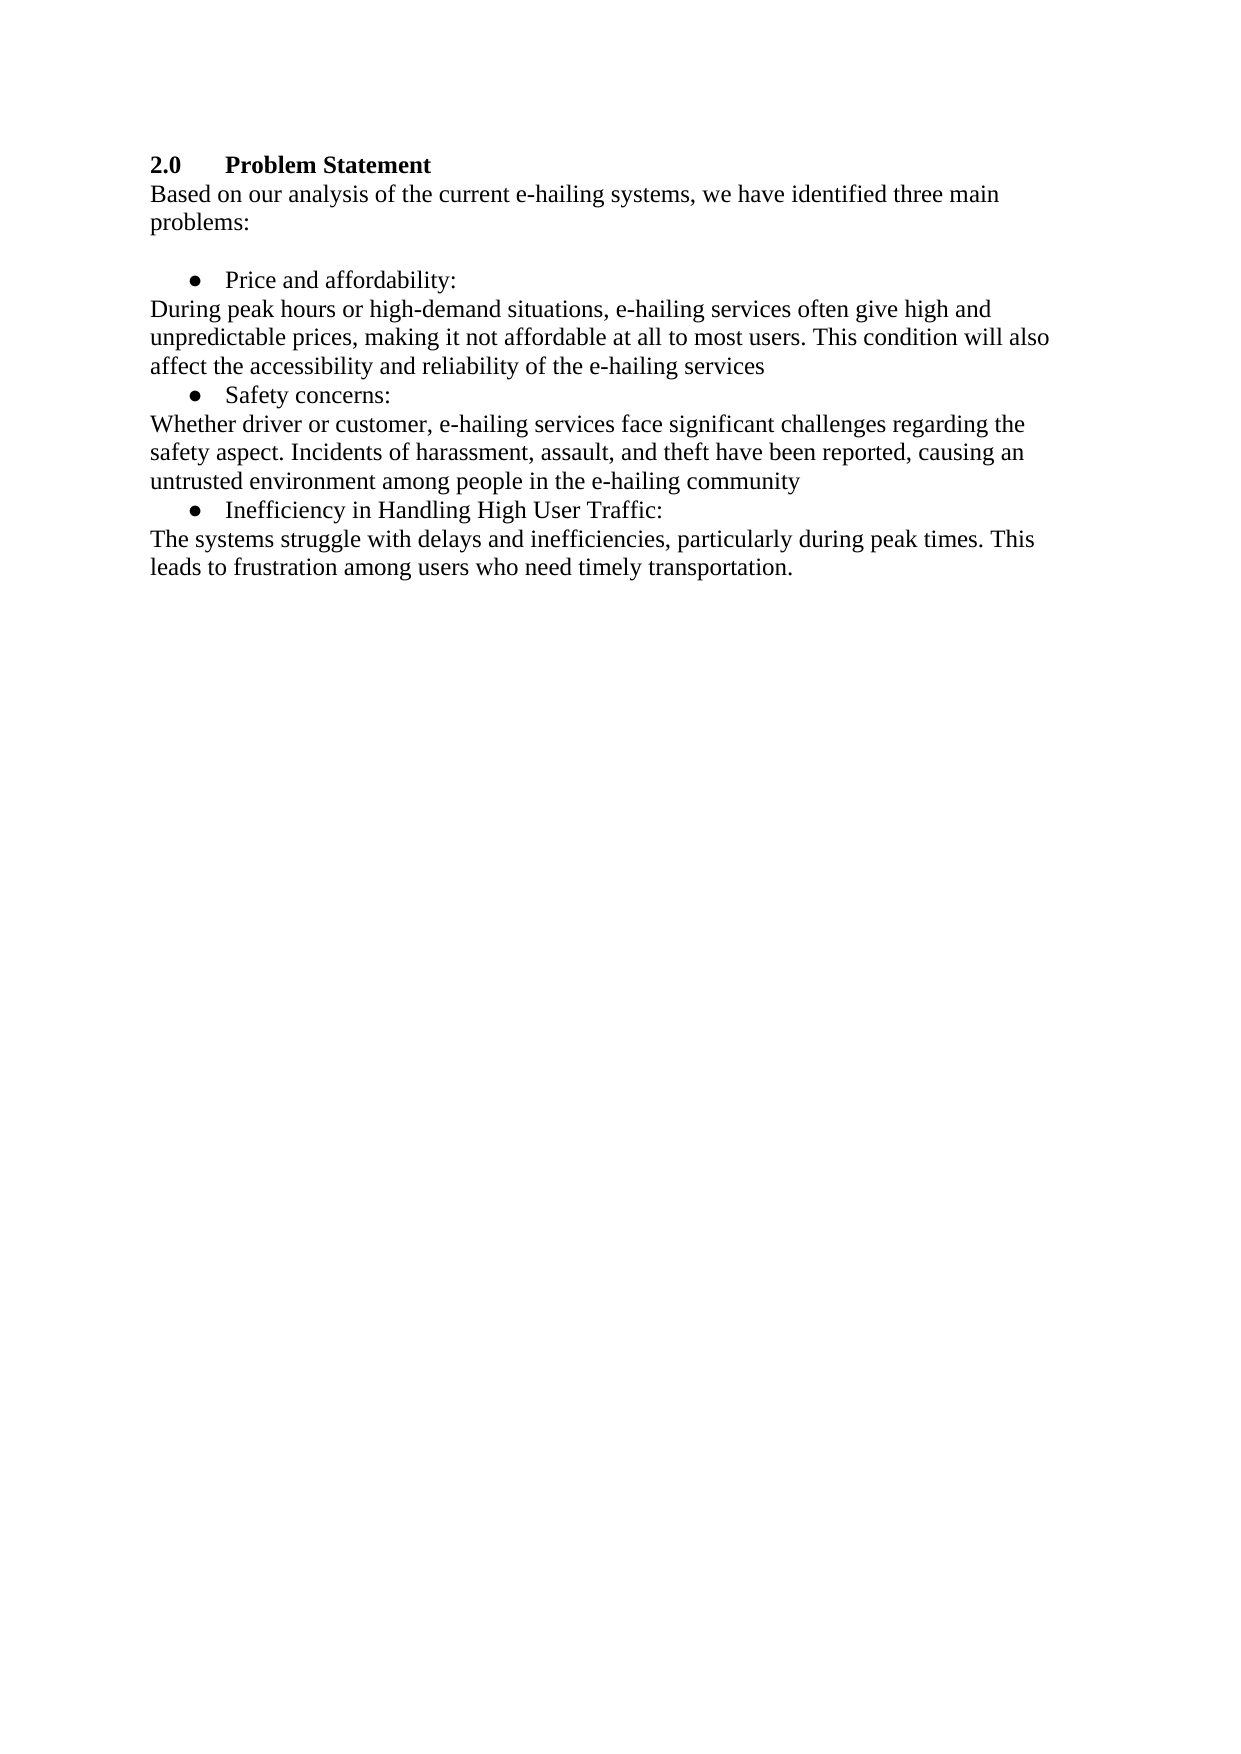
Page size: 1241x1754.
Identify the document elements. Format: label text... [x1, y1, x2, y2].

list Price and affordability: [187, 265, 1090, 294]
text The systems struggle with delays and inefficiencies, particularly during peak times. This leads to frustration among users who need timely transportation. [150, 524, 1090, 581]
list Safety concerns: [187, 380, 1090, 409]
list Inefficiency in Handling High User Traffic: [187, 495, 1090, 524]
text Whether driver or customer, e-hailing services face significant challenges regarding the safety aspect. Incidents of harassment, assault, and theft have been reported, causing an untrusted environment among people in the e-hailing community [150, 409, 1090, 495]
text Based on our analysis of the current e-hailing systems, we have identified three main problems: [150, 179, 1090, 236]
text 2.0 Problem Statement [150, 150, 1090, 179]
text During peak hours or high-demand situations, e-hailing services often give high and unpredictable prices, making it not affordable at all to most users. This condition will also affect the accessibility and reliability of the e-hailing services [150, 294, 1090, 380]
